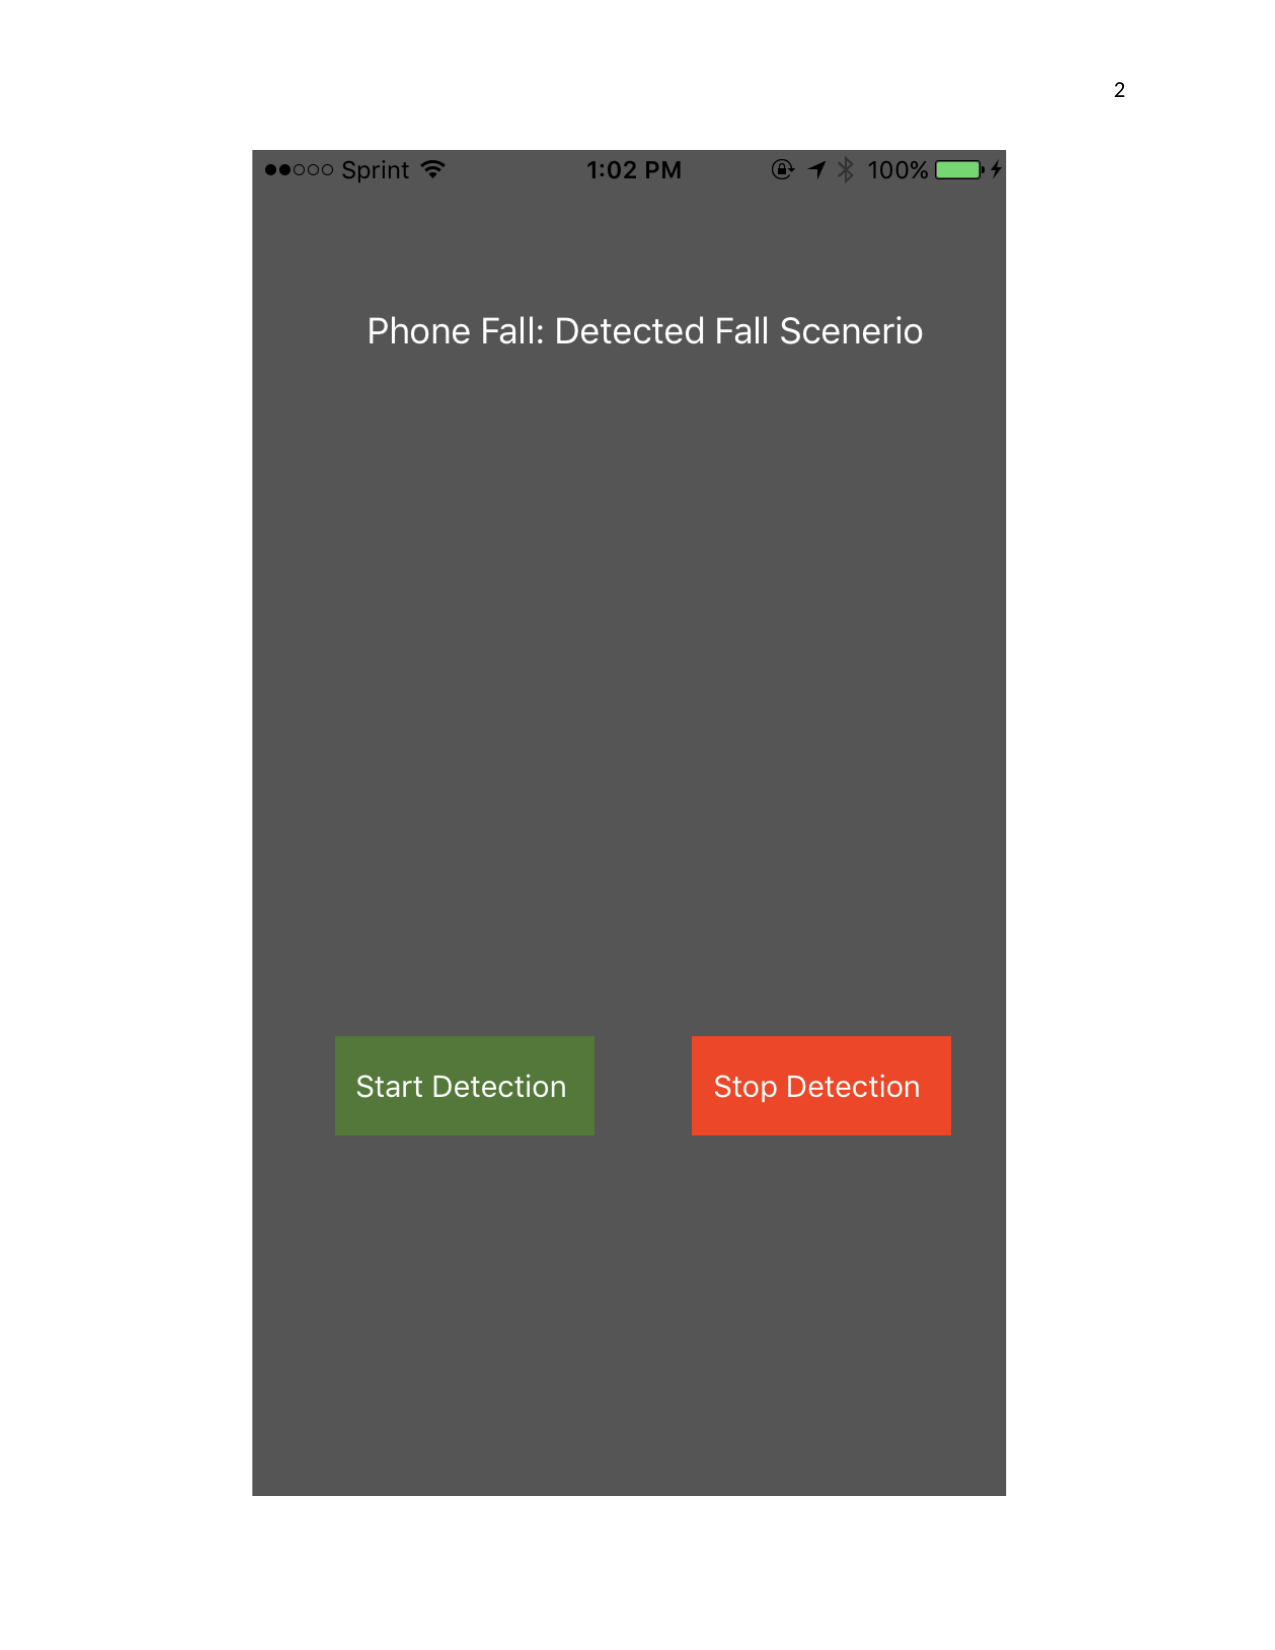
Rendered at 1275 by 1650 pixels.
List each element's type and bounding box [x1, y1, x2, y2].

picture [252, 150, 1006, 1495]
